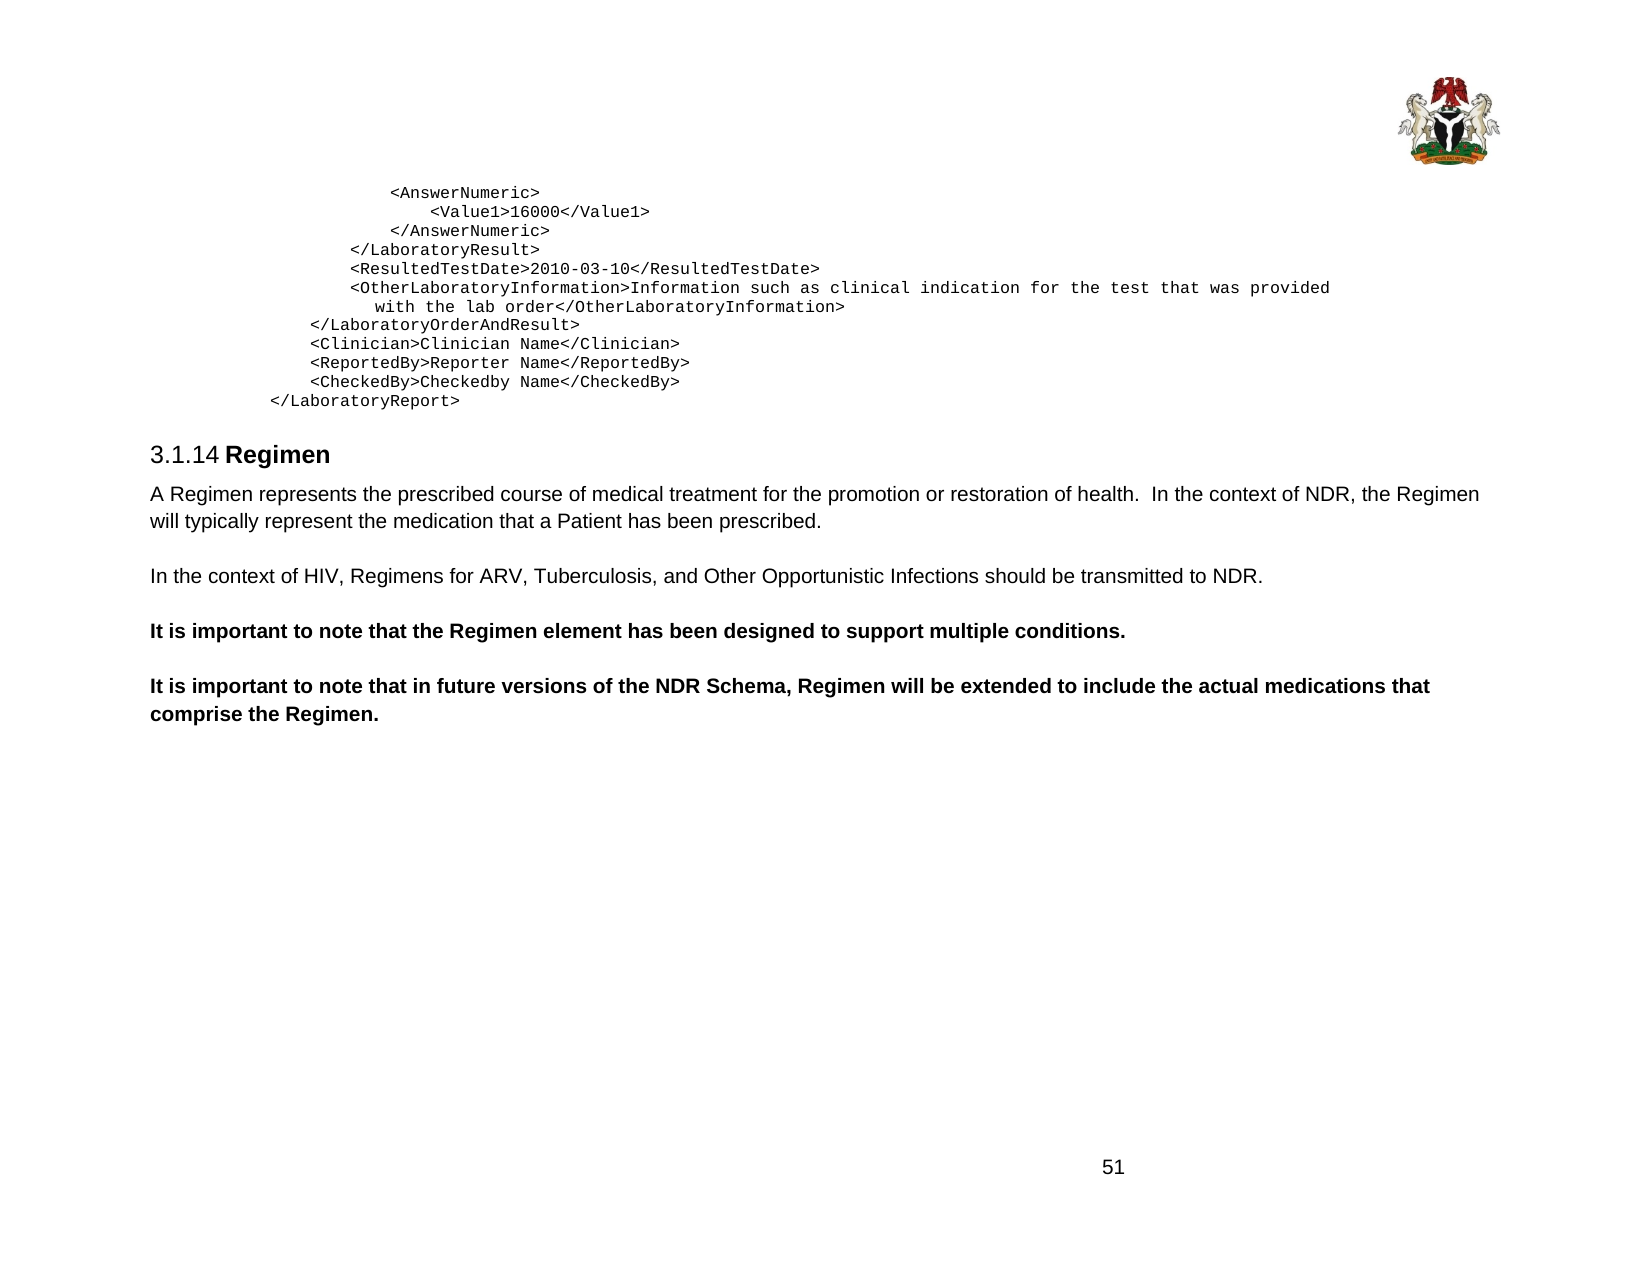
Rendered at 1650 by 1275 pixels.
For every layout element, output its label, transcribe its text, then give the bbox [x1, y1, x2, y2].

text </LaboratoryResult> [300, 242, 1500, 260]
text <ReportedBy>Reporter Name</ReportedBy> [150, 355, 1500, 373]
picture [1397, 77, 1500, 165]
text </LaboratoryReport> [150, 392, 1500, 411]
text <Value1>16000</Value1> [150, 204, 1500, 223]
text It is important to note that the Regimen element has been designed to support multiple conditions. [150, 619, 1500, 643]
text with the lab order</OtherLaboratoryInformation> [150, 298, 1500, 317]
text </AnswerNumeric> [150, 223, 1500, 242]
text </LaboratoryOrderAndResult> [150, 317, 1500, 336]
text <OtherLaboratoryInformation>Information such as clinical indication for the test that was provided [150, 279, 1500, 298]
subtitle Regimen [150, 440, 1500, 469]
text In the context of HIV, Regimens for ARV, Tuberculosis, and Other Opportunistic Infections should be transmitted to NDR. [150, 564, 1500, 588]
text <AnswerNumeric> [150, 185, 1500, 204]
text A Regimen represents the prescribed course of medical treatment for the promotion or restoration of health. In the context of NDR, the Regimen will typically represent the medication that a Patient has been prescribed. [150, 482, 1500, 533]
text <Clinician>Clinician Name</Clinician> [150, 336, 1500, 355]
text <ResultedTestDate>2010-03-10</ResultedTestDate> [150, 260, 1500, 279]
text <CheckedBy>Checkedby Name</CheckedBy> [150, 373, 1500, 392]
text It is important to note that in future versions of the NDR Schema, Regimen will be extended to include the actual medications that comprise the Regimen. [150, 674, 1500, 726]
